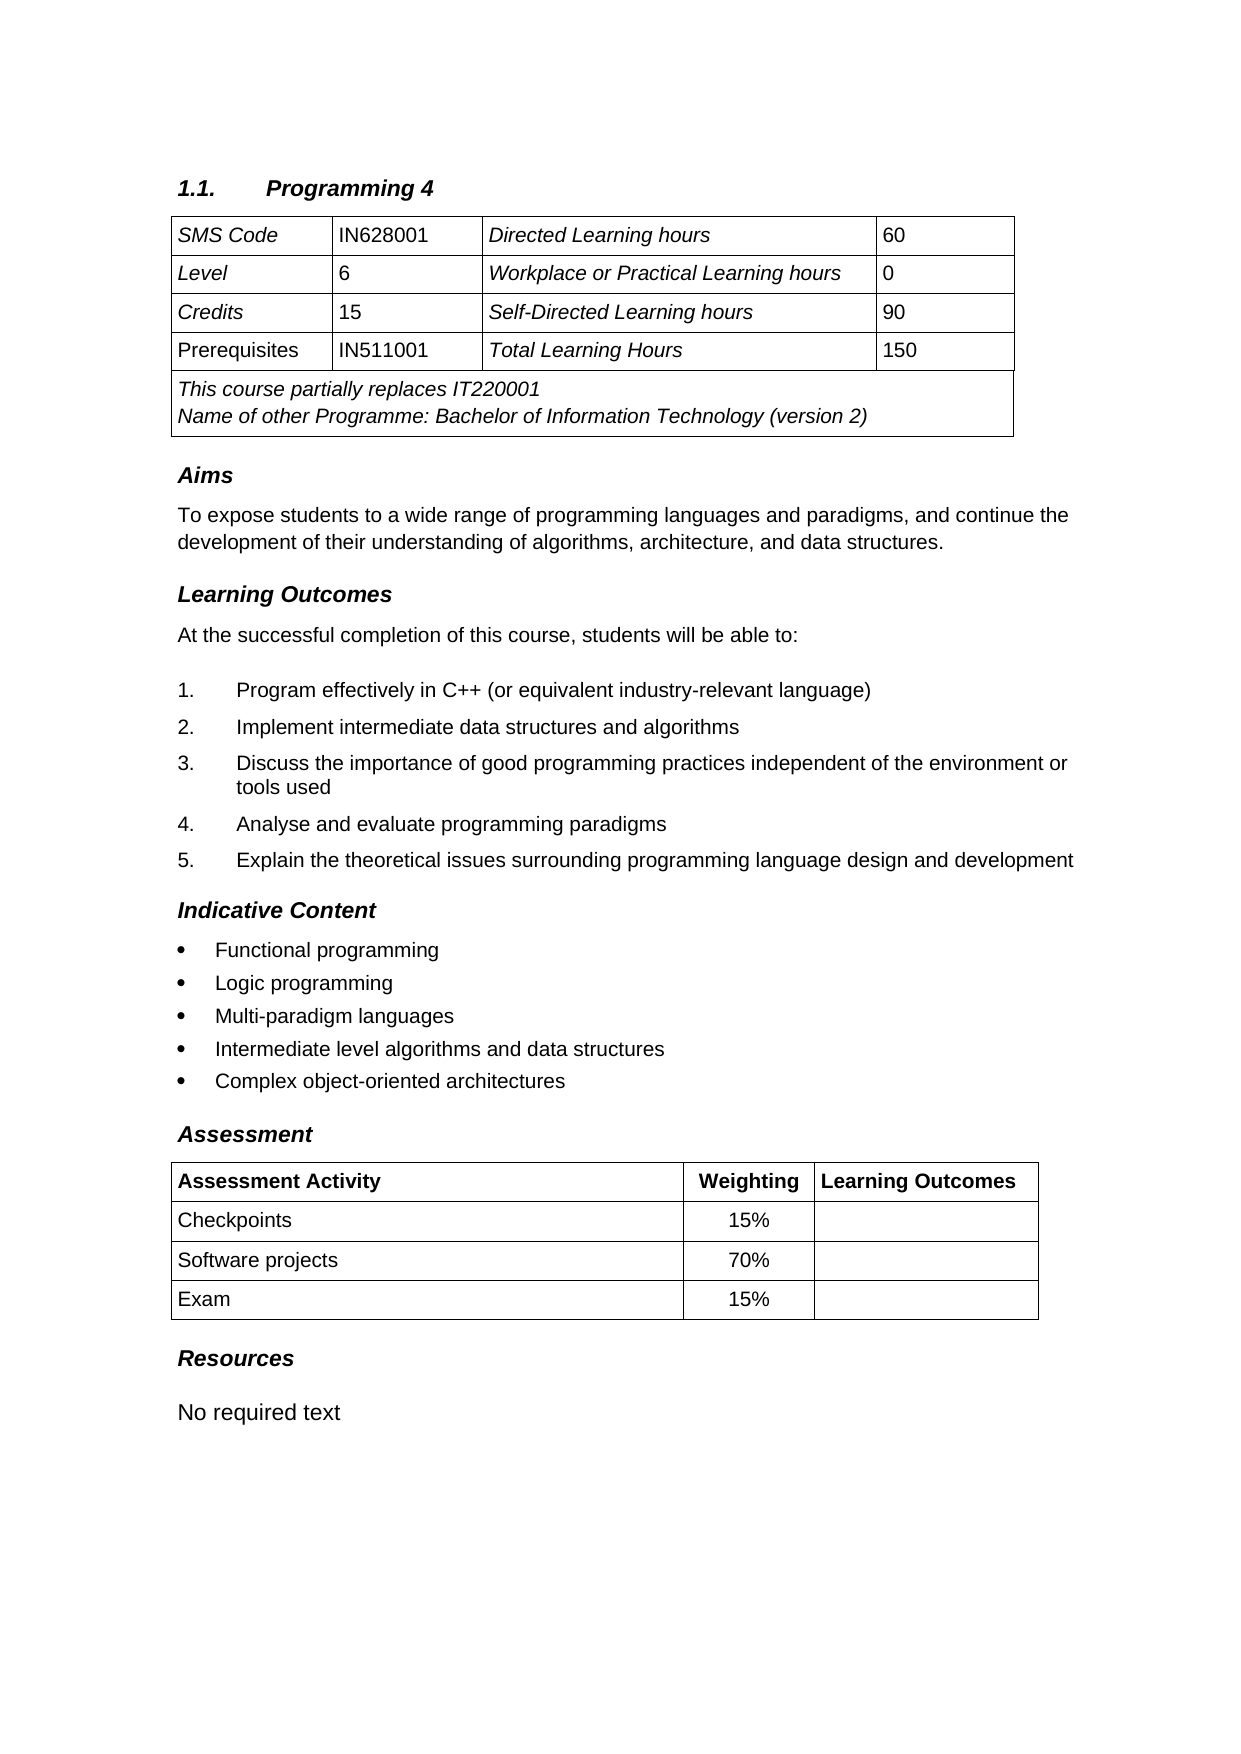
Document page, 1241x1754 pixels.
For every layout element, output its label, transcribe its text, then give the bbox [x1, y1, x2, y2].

table_cell 6 [333, 256, 482, 293]
table_cell 0 [877, 256, 1014, 293]
table_cell 70% [684, 1242, 814, 1280]
list Functional programming [177, 938, 1110, 962]
table_cell Self-Directed Learning hours [483, 294, 876, 332]
table_cell [815, 1281, 1038, 1319]
list Discuss the importance of good programming practices independent of the environment or tools used [177, 751, 1110, 799]
table_cell Exam [172, 1281, 683, 1319]
table_cell IN511001 [333, 333, 482, 370]
table_header Assessment Activity [172, 1163, 683, 1201]
table_cell Credits [172, 294, 332, 332]
table_header Directed Learning hours [483, 217, 876, 255]
text Aims [177, 462, 1110, 488]
table_header Learning Outcomes [815, 1163, 1038, 1201]
table_header IN628001 [333, 217, 482, 255]
table_cell 150 [877, 333, 1014, 370]
list Complex object-oriented architectures [177, 1069, 1110, 1093]
table_header SMS Code [172, 217, 332, 255]
list Multi-paradigm languages [177, 1004, 1110, 1028]
table_cell Workplace or Practical Learning hours [483, 256, 876, 293]
text No required text [177, 1399, 1110, 1425]
list Implement intermediate data structures and algorithms [177, 714, 1110, 738]
table_cell Level [172, 256, 332, 293]
table_cell Prerequisites [172, 333, 332, 370]
text Assessment [177, 1121, 1110, 1147]
table_cell [815, 1242, 1038, 1280]
text To expose students to a wide range of programming languages and paradigms, and continue the development of their understanding of algorithms, architecture, and data structures. [177, 503, 1110, 554]
table_header 60 [877, 217, 1014, 255]
list Analyse and evaluate programming paradigms [177, 811, 1110, 835]
table_cell Software projects [172, 1242, 683, 1280]
list Intermediate level algorithms and data structures [177, 1036, 1110, 1060]
subtitle Programming 4 [177, 175, 1110, 201]
list Logic programming [177, 971, 1110, 995]
table_cell Total Learning Hours [483, 333, 876, 370]
table_cell Checkpoints [172, 1202, 683, 1241]
table_cell 15% [684, 1281, 814, 1319]
table_header Weighting [684, 1163, 814, 1201]
list Program effectively in C++ (or equivalent industry-relevant language) [177, 678, 1110, 702]
text Learning Outcomes [177, 581, 1110, 607]
text Resources [177, 1345, 1110, 1371]
table_cell [815, 1202, 1038, 1241]
table_cell 15 [333, 294, 482, 332]
text At the successful completion of this course, students will be able to: [177, 622, 1110, 646]
table_cell 90 [877, 294, 1014, 332]
list Explain the theoretical issues surrounding programming language design and development [177, 848, 1110, 872]
table_cell This course partially replaces IT220001 Name of other Programme: Bachelor of Information Technology (version 2) [172, 371, 1013, 436]
table_cell 15% [684, 1202, 814, 1241]
text Indicative Content [177, 897, 1110, 923]
